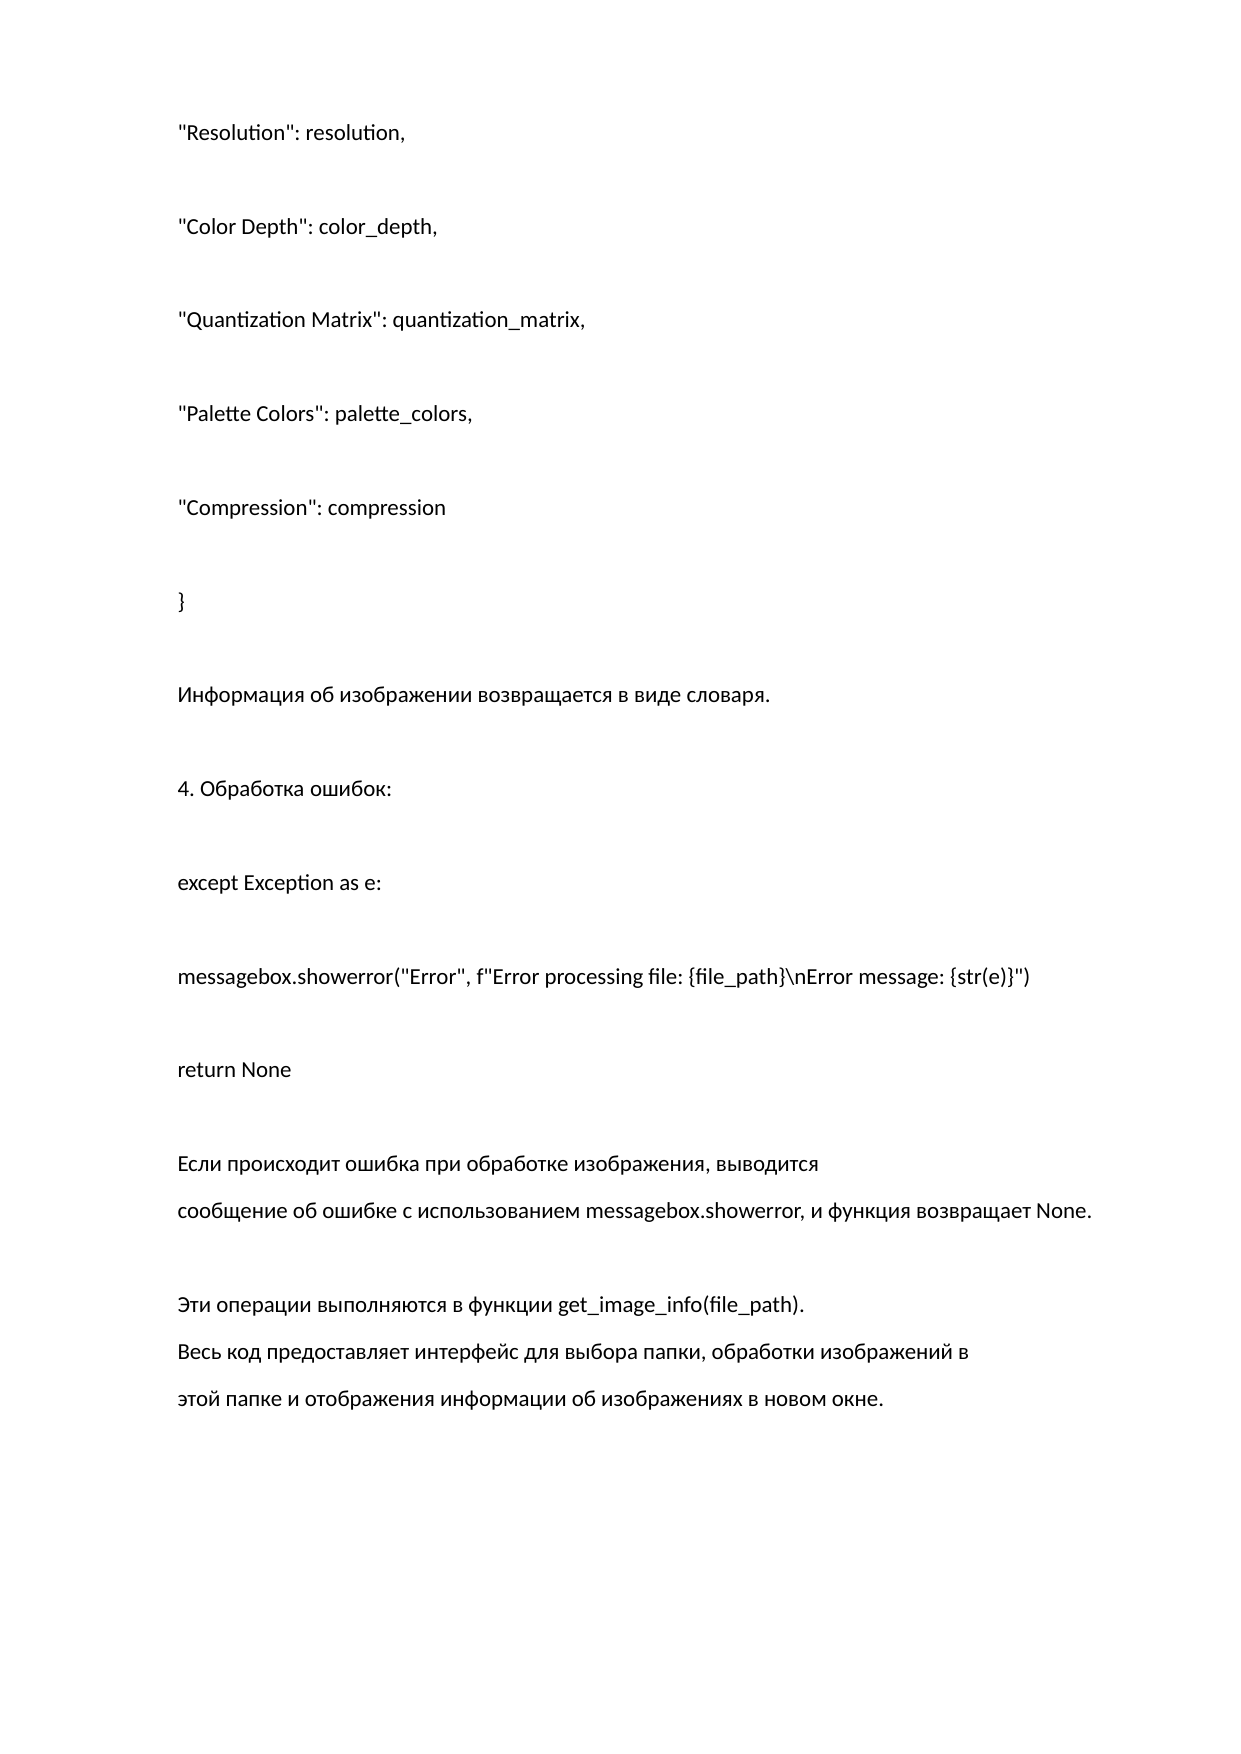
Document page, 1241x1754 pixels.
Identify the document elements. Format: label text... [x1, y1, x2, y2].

text "Quantization Matrix": quantization_matrix, [177, 306, 1152, 334]
text этой папке и отображения информации об изображениях в новом окне. [177, 1384, 1152, 1412]
text return None [177, 1056, 1152, 1084]
text "Color Depth": color_depth, [177, 212, 1152, 240]
text "Palette Colors": palette_colors, [177, 399, 1152, 427]
text Эти операции выполняются в функции get_image_info(file_path). [177, 1290, 1152, 1318]
text } [177, 587, 1152, 615]
text "Compression": compression [177, 493, 1152, 521]
text 4. Обработка ошибок: [177, 774, 1152, 802]
text сообщение об ошибке с использованием messagebox.showerror, и функция возвращает None. [177, 1196, 1152, 1224]
text messagebox.showerror("Error", f"Error processing file: {file_path}\nError message: {str(e)}") [177, 962, 1152, 990]
text Если происходит ошибка при обработке изображения, выводится [177, 1149, 1152, 1177]
text Весь код предоставляет интерфейс для выбора папки, обработки изображений в [177, 1337, 1152, 1365]
text "Resolution": resolution, [177, 118, 1152, 146]
text Информация об изображении возвращается в виде словаря. [177, 681, 1152, 709]
text except Exception as e: [177, 868, 1152, 896]
